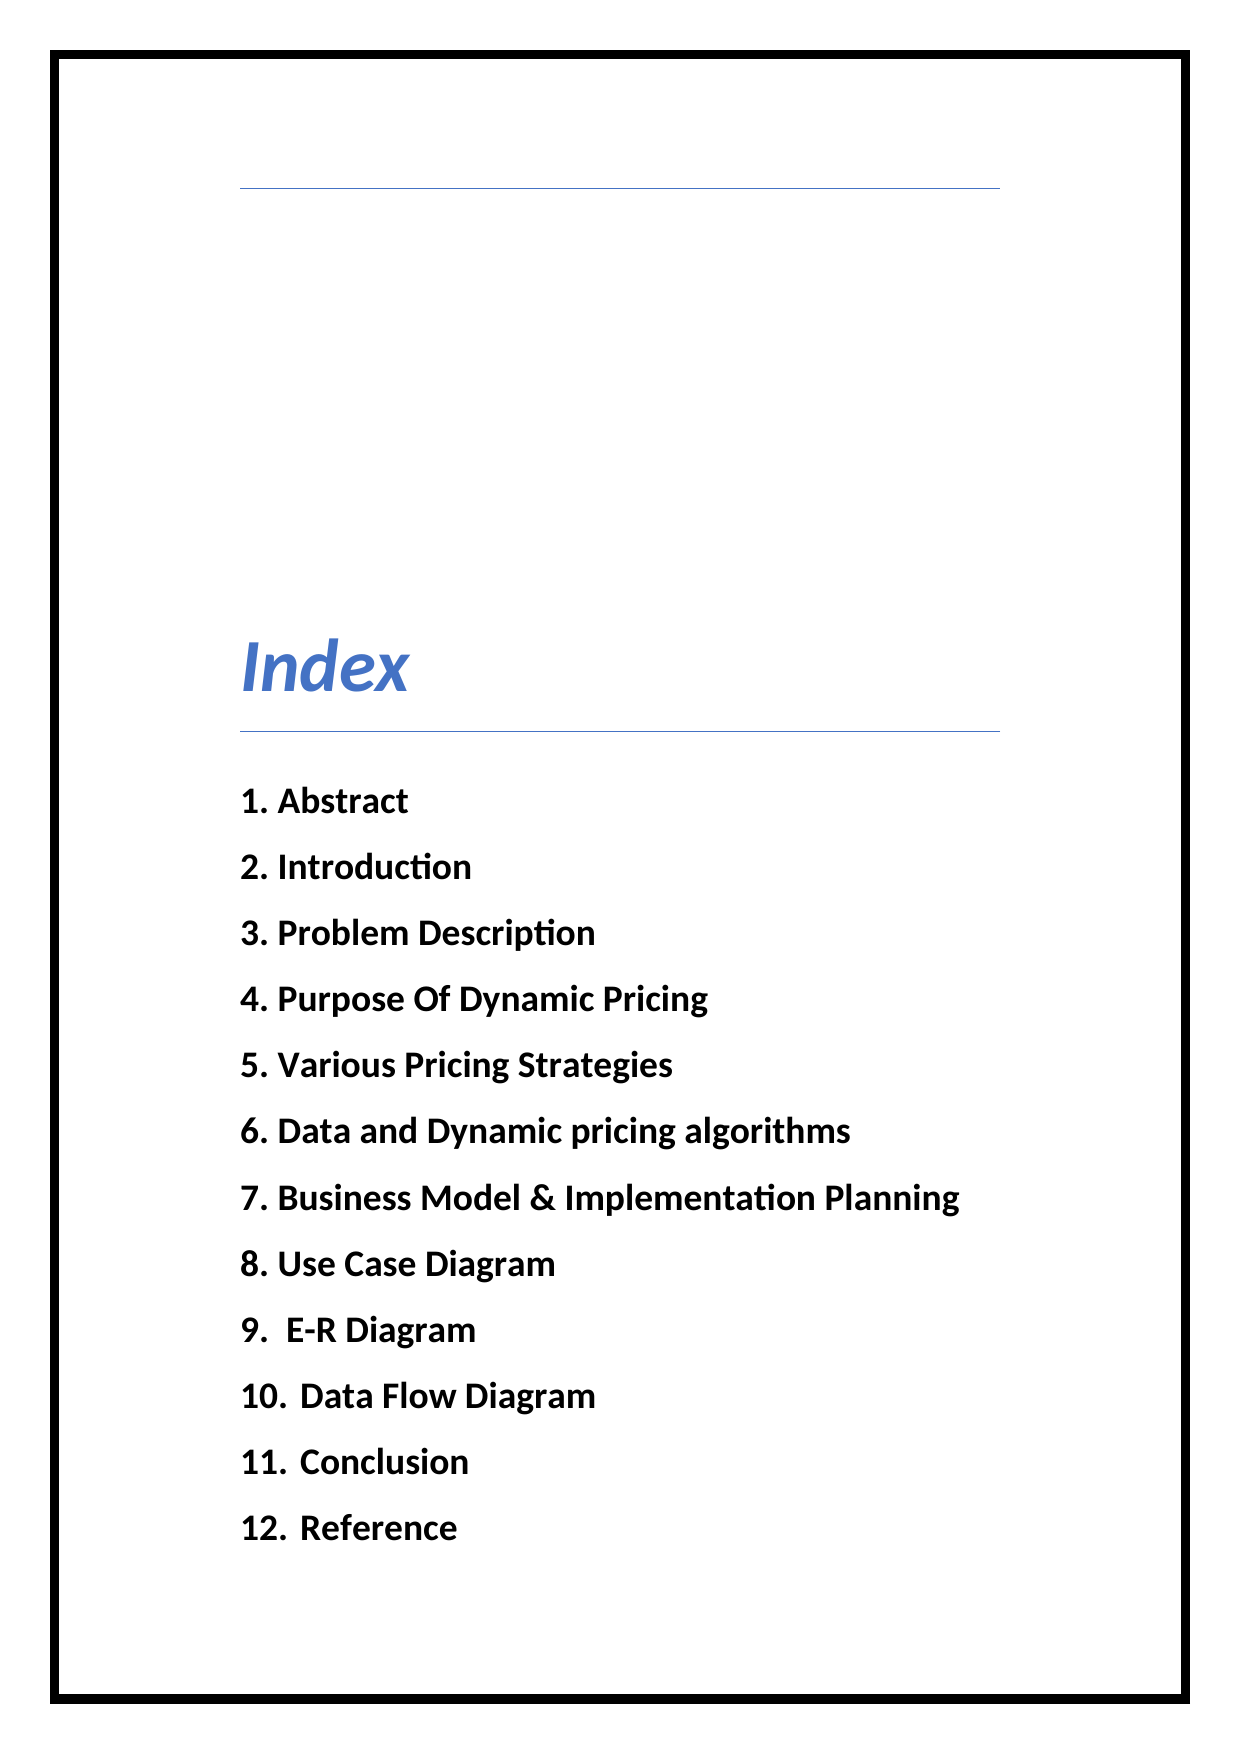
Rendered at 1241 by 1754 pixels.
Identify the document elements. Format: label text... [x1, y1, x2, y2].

list Use Case Diagram [240, 1240, 1090, 1286]
list Data and Dynamic pricing algorithms [240, 1107, 1090, 1153]
list Various Pricing Strategies [240, 1041, 1090, 1087]
list Purpose Of Dynamic Pricing [240, 975, 1090, 1021]
list Abstract [240, 777, 1090, 822]
list Introduction [240, 843, 1090, 889]
list Reference [240, 1504, 1090, 1550]
list E-R Diagram [240, 1306, 1090, 1352]
list Problem Description [240, 909, 1090, 955]
list Conclusion [240, 1438, 1090, 1484]
text Index [240, 597, 1000, 731]
list Business Model & Implementation Planning [240, 1173, 1090, 1219]
list Data Flow Diagram [240, 1372, 1090, 1418]
